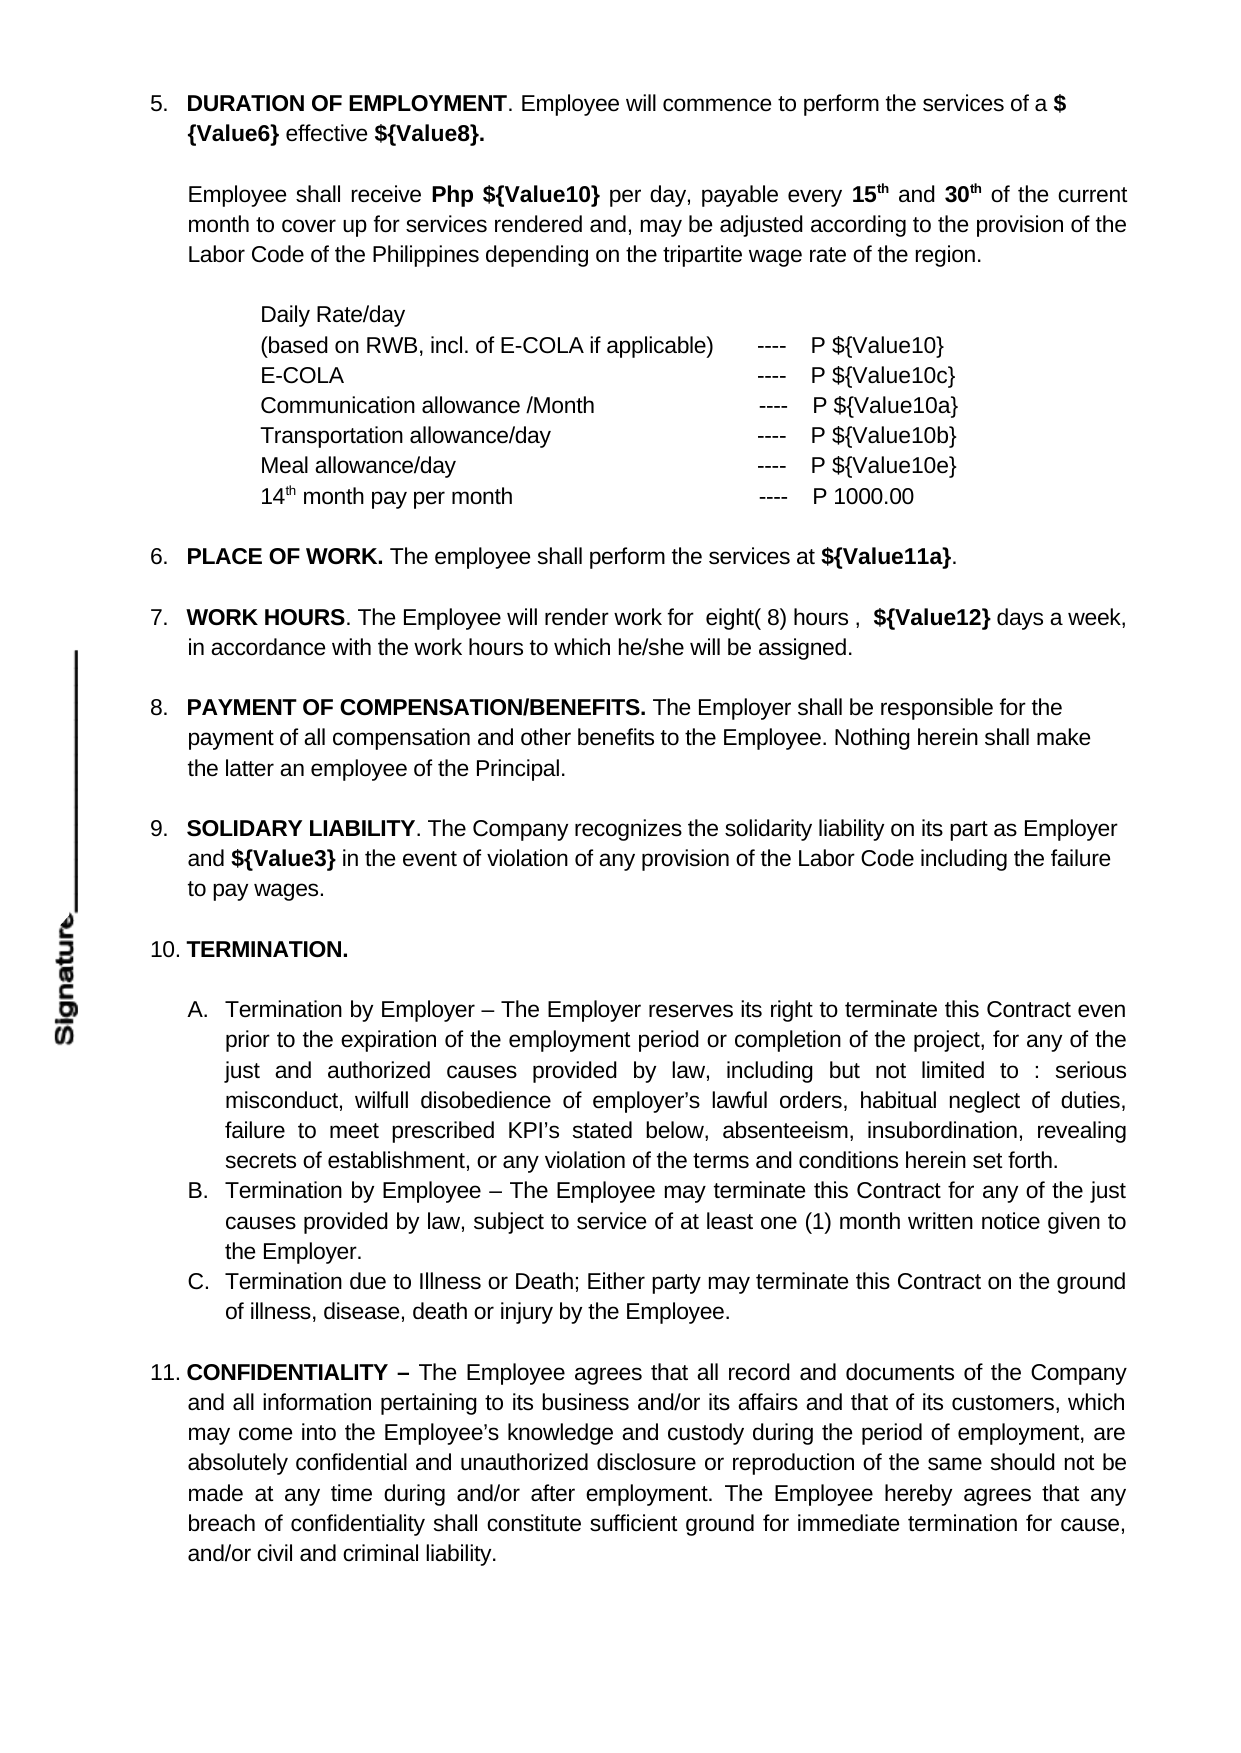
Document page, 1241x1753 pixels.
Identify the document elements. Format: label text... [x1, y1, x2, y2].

picture [53, 649, 77, 1044]
text Employee shall receive Php ${Value10} per day, payable every 15th and 30th of the current month to cover up for services rendered and, may be adjusted according to the provision of the Labor Code of the Philippines depending on the tripartite wage rate of the region. [187, 181, 1128, 267]
list CONFIDENTIALITY – The Employee agrees that all record and documents of the Company and all information pertaining to its business and/or its affairs and that of its customers, which may come into the Employee’s knowledge and custody during the period of employment, are absolutely confidential and unauthorized disclosure or reproduction of the same should not be made at any time during and/or after employment. The Employee hereby agrees that any breach of confidentiality shall constitute sufficient ground for immediate termination for cause, and/or civil and criminal liability. [150, 1359, 1128, 1566]
list WORK HOURS. The Employee will render work for eight( 8) hours , ${Value12} days a week, in accordance with the work hours to which he/she will be assigned. [150, 603, 1128, 660]
text Transportation allowance/day ---- P ${Value10b} [187, 422, 1128, 449]
text Daily Rate/day [187, 301, 1128, 328]
list Termination due to Illness or Death; Either party may terminate this Contract on the ground of illness, disease, death or injury by the Employee. [187, 1268, 1128, 1325]
text 14th month pay per month ---- P 1000.00 [187, 483, 1128, 509]
text (based on RWB, incl. of E-COLA if applicable) ---- P ${Value10} [187, 332, 1128, 358]
list Termination by Employee – The Employee may terminate this Contract for any of the just causes provided by law, subject to service of at least one (1) month written notice given to the Employer. [187, 1177, 1128, 1264]
list TERMINATION. [150, 936, 1128, 962]
text E-COLA ---- P ${Value10c} [187, 362, 1128, 388]
list PAYMENT OF COMPENSATION/BENEFITS. The Employer shall be responsible for the payment of all compensation and other benefits to the Employee. Nothing herein shall make the latter an employee of the Principal. [150, 694, 1128, 781]
text Meal allowance/day ---- P ${Value10e} [187, 452, 1128, 479]
list PLACE OF WORK. The employee shall perform the services at ${Value11a}. [150, 543, 1128, 569]
list DURATION OF EMPLOYMENT. Employee will commence to perform the services of a ${Value6} effective ${Value8}. [150, 90, 1128, 147]
list Termination by Employer – The Employer reserves its right to terminate this Contract even prior to the expiration of the employment period or completion of the project, for any of the just and authorized causes provided by law, including but not limited to : serious misconduct, wilfull disobedience of employer’s lawful orders, habitual neglect of duties, failure to meet prescribed KPI’s stated below, absenteeism, insubordination, revealing secrets of establishment, or any violation of the terms and conditions herein set forth. [187, 996, 1128, 1174]
list SOLIDARY LIABILITY. The Company recognizes the solidarity liability on its part as Employer and ${Value3} in the event of violation of any provision of the Labor Code including the failure to pay wages. [150, 815, 1128, 902]
text Communication allowance /Month ---- P ${Value10a} [187, 392, 1128, 418]
